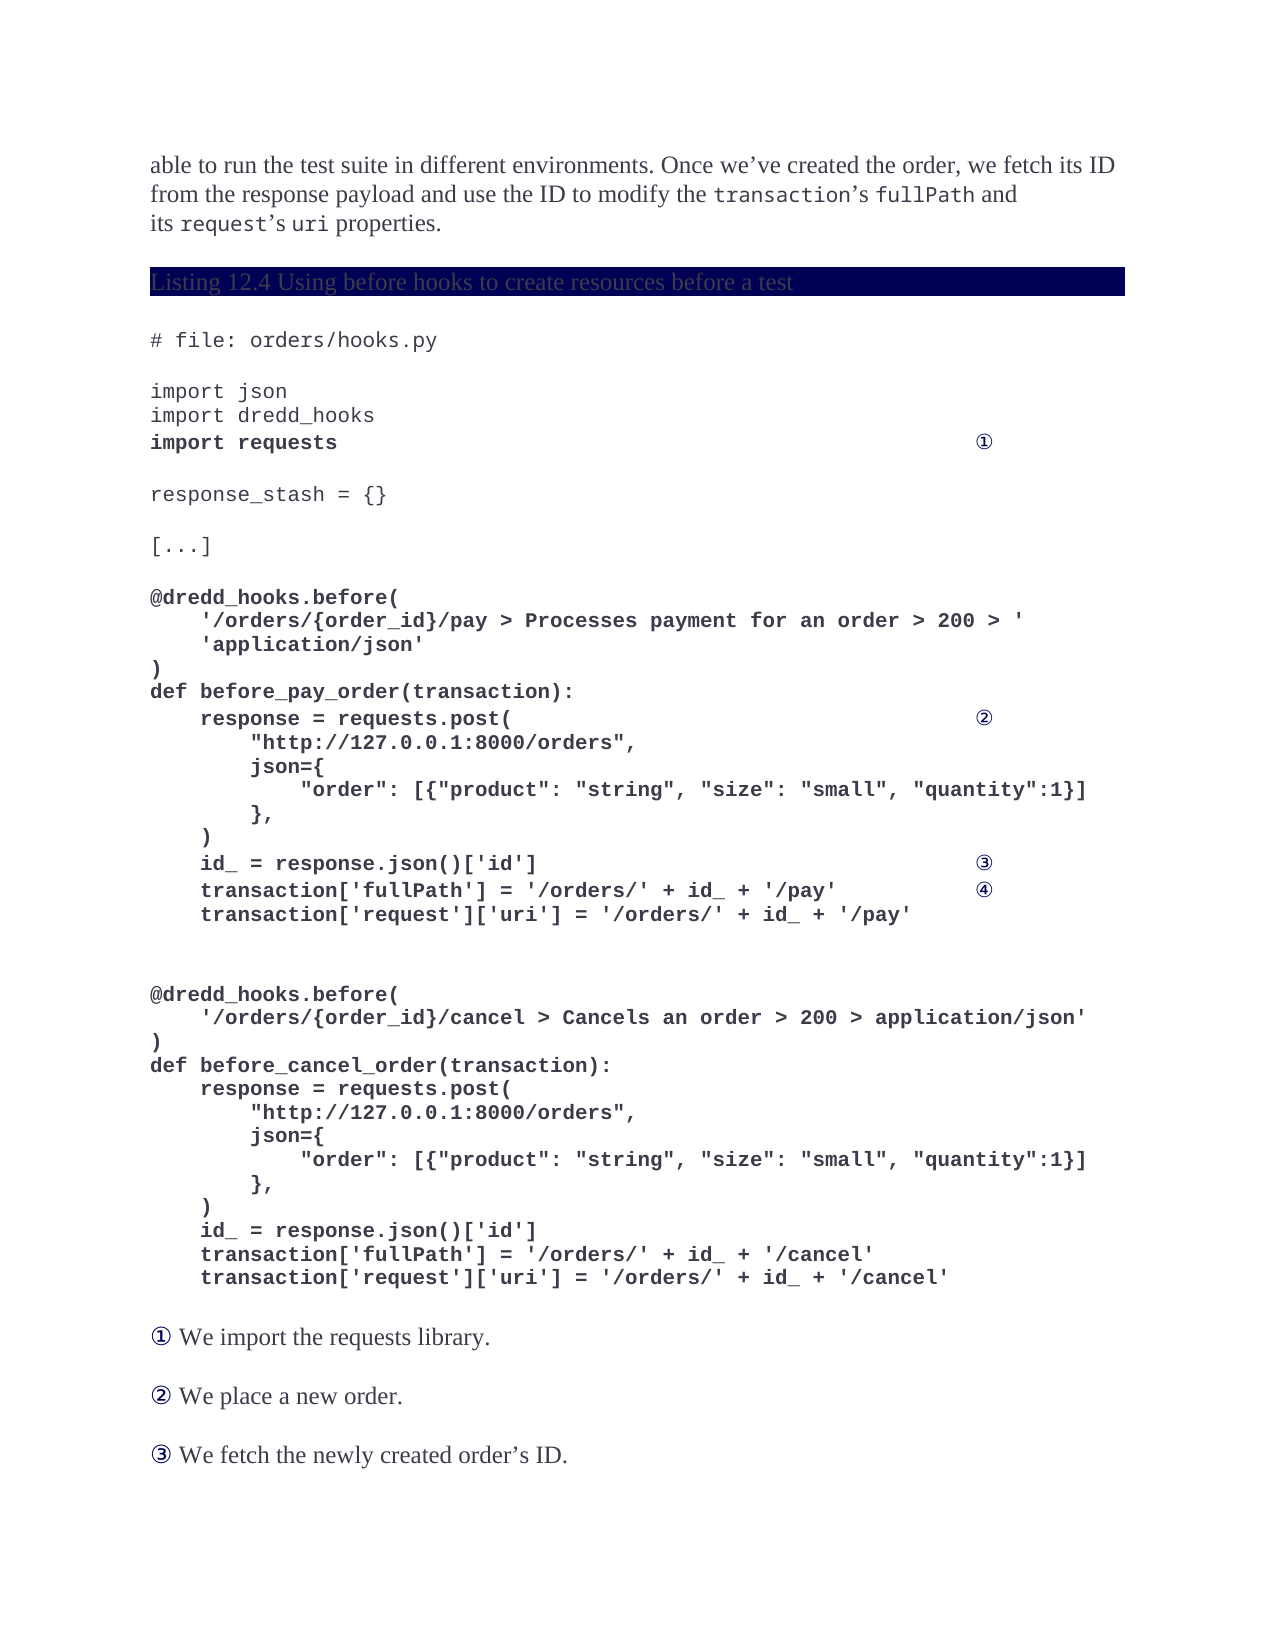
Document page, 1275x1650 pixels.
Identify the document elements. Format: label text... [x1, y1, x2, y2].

text "order": [{"product": "string", "size": "small", "quantity":1}] [150, 779, 1125, 803]
text "http://127.0.0.1:8000/orders", [150, 1102, 1125, 1126]
text ) [150, 1031, 1125, 1054]
text id_ = response.json()['id'] [150, 1220, 1125, 1244]
text transaction['fullPath'] = '/orders/' + id_ + '/pay' ④ [150, 877, 1125, 904]
text @dredd_hooks.before( [150, 984, 1125, 1007]
text def before_pay_order(transaction): [150, 681, 1125, 705]
text transaction['fullPath'] = '/orders/' + id_ + '/cancel' [150, 1244, 1125, 1267]
text import json [150, 381, 1125, 405]
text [150, 150, 1125, 238]
text response_stash = {} [150, 483, 1125, 507]
text json={ [150, 1126, 1125, 1149]
text ② We place a new order. [150, 1379, 1125, 1410]
text }, [150, 803, 1125, 827]
text [...] [150, 535, 1125, 559]
text ① We import the requests library. [150, 1320, 1125, 1350]
text @dredd_hooks.before( [150, 587, 1125, 611]
text ) [150, 827, 1125, 850]
text "http://127.0.0.1:8000/orders", [150, 732, 1125, 756]
text 'application/json' [150, 634, 1125, 658]
text transaction['request']['uri'] = '/orders/' + id_ + '/pay' [150, 904, 1125, 928]
text # file: orders/hooks.py [150, 325, 1125, 353]
text Listing 12.4 Using before hooks to create resources before a test [150, 267, 1125, 296]
text id_ = response.json()['id'] ③ [150, 850, 1125, 877]
text json={ [150, 756, 1125, 779]
text import dredd_hooks [150, 405, 1125, 429]
text def before_cancel_order(transaction): [150, 1054, 1125, 1078]
text '/orders/{order_id}/pay > Processes payment for an order > 200 > ' [150, 611, 1125, 634]
text ③ We fetch the newly created order’s ID. [150, 1439, 1125, 1469]
text '/orders/{order_id}/cancel > Cancels an order > 200 > application/json' [150, 1007, 1125, 1031]
text response = requests.post( [150, 1078, 1125, 1102]
text ) [150, 658, 1125, 681]
text }, [150, 1173, 1125, 1196]
text transaction['request']['uri'] = '/orders/' + id_ + '/cancel' [150, 1267, 1125, 1291]
text ) [150, 1196, 1125, 1220]
text response = requests.post( ② [150, 705, 1125, 732]
text "order": [{"product": "string", "size": "small", "quantity":1}] [150, 1149, 1125, 1173]
text import requests ① [150, 429, 1125, 456]
